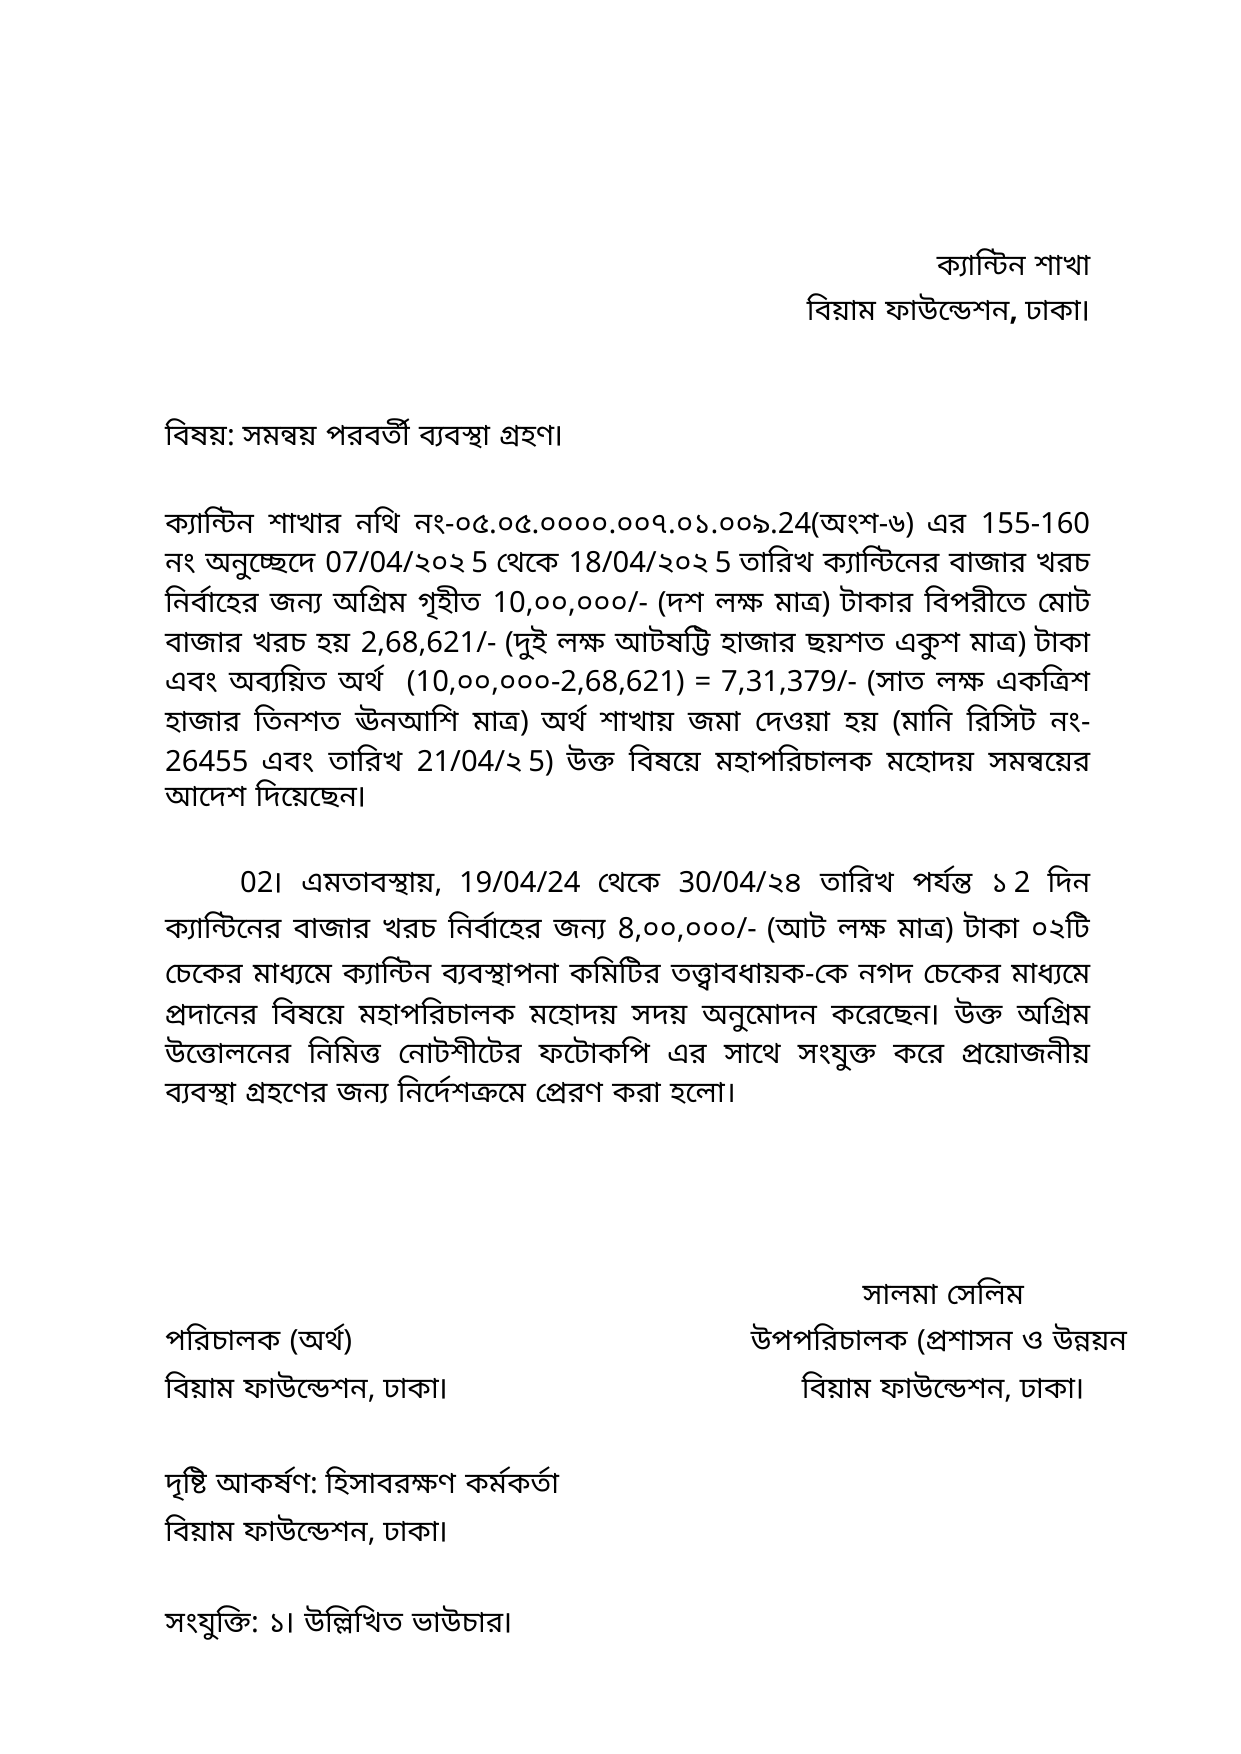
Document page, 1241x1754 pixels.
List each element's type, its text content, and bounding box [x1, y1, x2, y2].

text 02। এমতাবস্থায়, 19/04/24 থেকে 30/04/২৪ তারিখ পর্যন্ত ১2 দিন ক্যান্টিনের বাজার খরচ নির্বাহের জন্য 8,০০,০০০/- (আট লক্ষ মাত্র) টাকা ০২টি চেকের মাধ্যমে ক্যান্টিন ব্যবস্থাপনা কমিটির তত্ত্বাবধায়ক-কে নগদ চেকের মাধ্যমে প্রদানের বিষয়ে মহাপরিচালক মহোদয় সদয় অনুমোদন করেছেন। উক্ত অগ্রিম উত্তোলনের নিমিত্ত নোটশীটের ফটোকপি এর সাথে সংযুক্ত করে প্রয়োজনীয় ব্যবস্থা গ্রহণের জন্য নির্দেশক্রমে প্রেরণ করা হলো। [165, 861, 1090, 1109]
text পরিচালক (অর্থ) উপপরিচালক (প্রশাসন ও উন্নয়ন) [165, 1319, 1090, 1359]
text ক্যান্টিন শাখা [165, 248, 1090, 282]
text সালমা সেলিম [165, 1278, 1090, 1312]
text বিয়াম ফাউন্ডেশন, ঢাকা। [165, 1510, 1090, 1550]
text দৃষ্টি আকর্ষণ: হিসাবরক্ষণ কর্মকর্তা [165, 1462, 1090, 1502]
text সংযুক্তি: ১। উল্লিখিত ভাউচার। [165, 1602, 1090, 1641]
text ক্যান্টিন শাখার নথি নং-০৫.০৫.০০০০.০০৭.০১.০০৯.24(অংশ-৬) এর 155-160 নং অনুচ্ছেদে 07/04/২০২5 থেকে 18/04/২০২5 তারিখ ক্যান্টিনের বাজার খরচ নির্বাহের জন্য অগ্রিম গৃহীত 10,০০,০০০/- (দশ লক্ষ মাত্র) টাকার বিপরীতে মোট বাজার খরচ হয় 2,68,621/- (দুই লক্ষ আটষট্টি হাজার ছয়শত একুশ মাত্র) টাকা এবং অব্যয়িত অর্থ (10,০০,০০০-2,68,621) = 7,31,379/- (সাত লক্ষ একত্রিশ হাজার তিনশত ঊনআশি মাত্র) অর্থ শাখায় জমা দেওয়া হয় (মানি রিসিট নং-26455 এবং তারিখ 21/04/২5) উক্ত বিষয়ে মহাপরিচালক মহোদয় সমন্বয়ের আদেশ দিয়েছেন। [165, 502, 1090, 814]
text বিষয়: সমন্বয় পরবর্তী ব্যবস্থা গ্রহণ। [165, 414, 1090, 454]
text বিয়াম ফাউন্ডেশন, ঢাকা। [165, 289, 1090, 328]
text বিয়াম ফাউন্ডেশন, ঢাকা। বিয়াম ফাউন্ডেশন, ঢাকা। [165, 1367, 1090, 1407]
